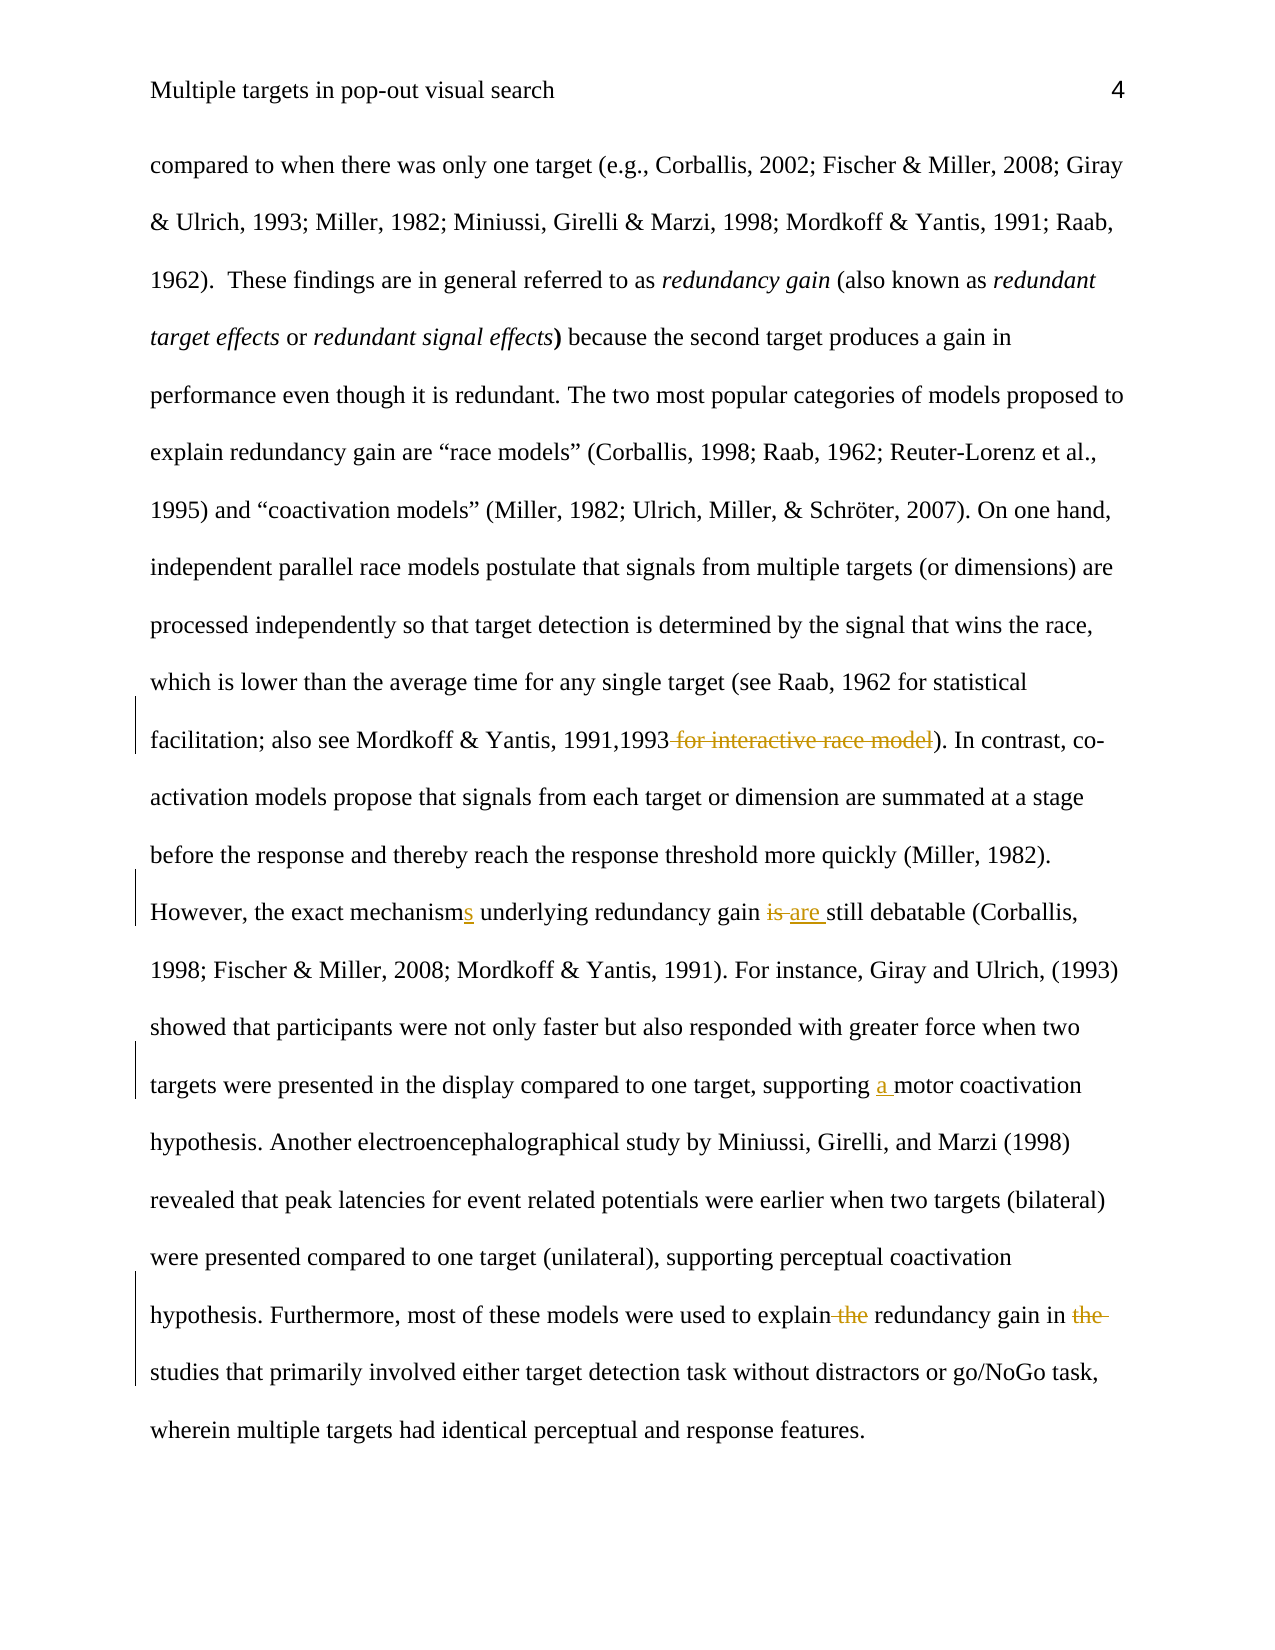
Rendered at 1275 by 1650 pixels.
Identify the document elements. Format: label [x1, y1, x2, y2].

text [150, 150, 1125, 1444]
